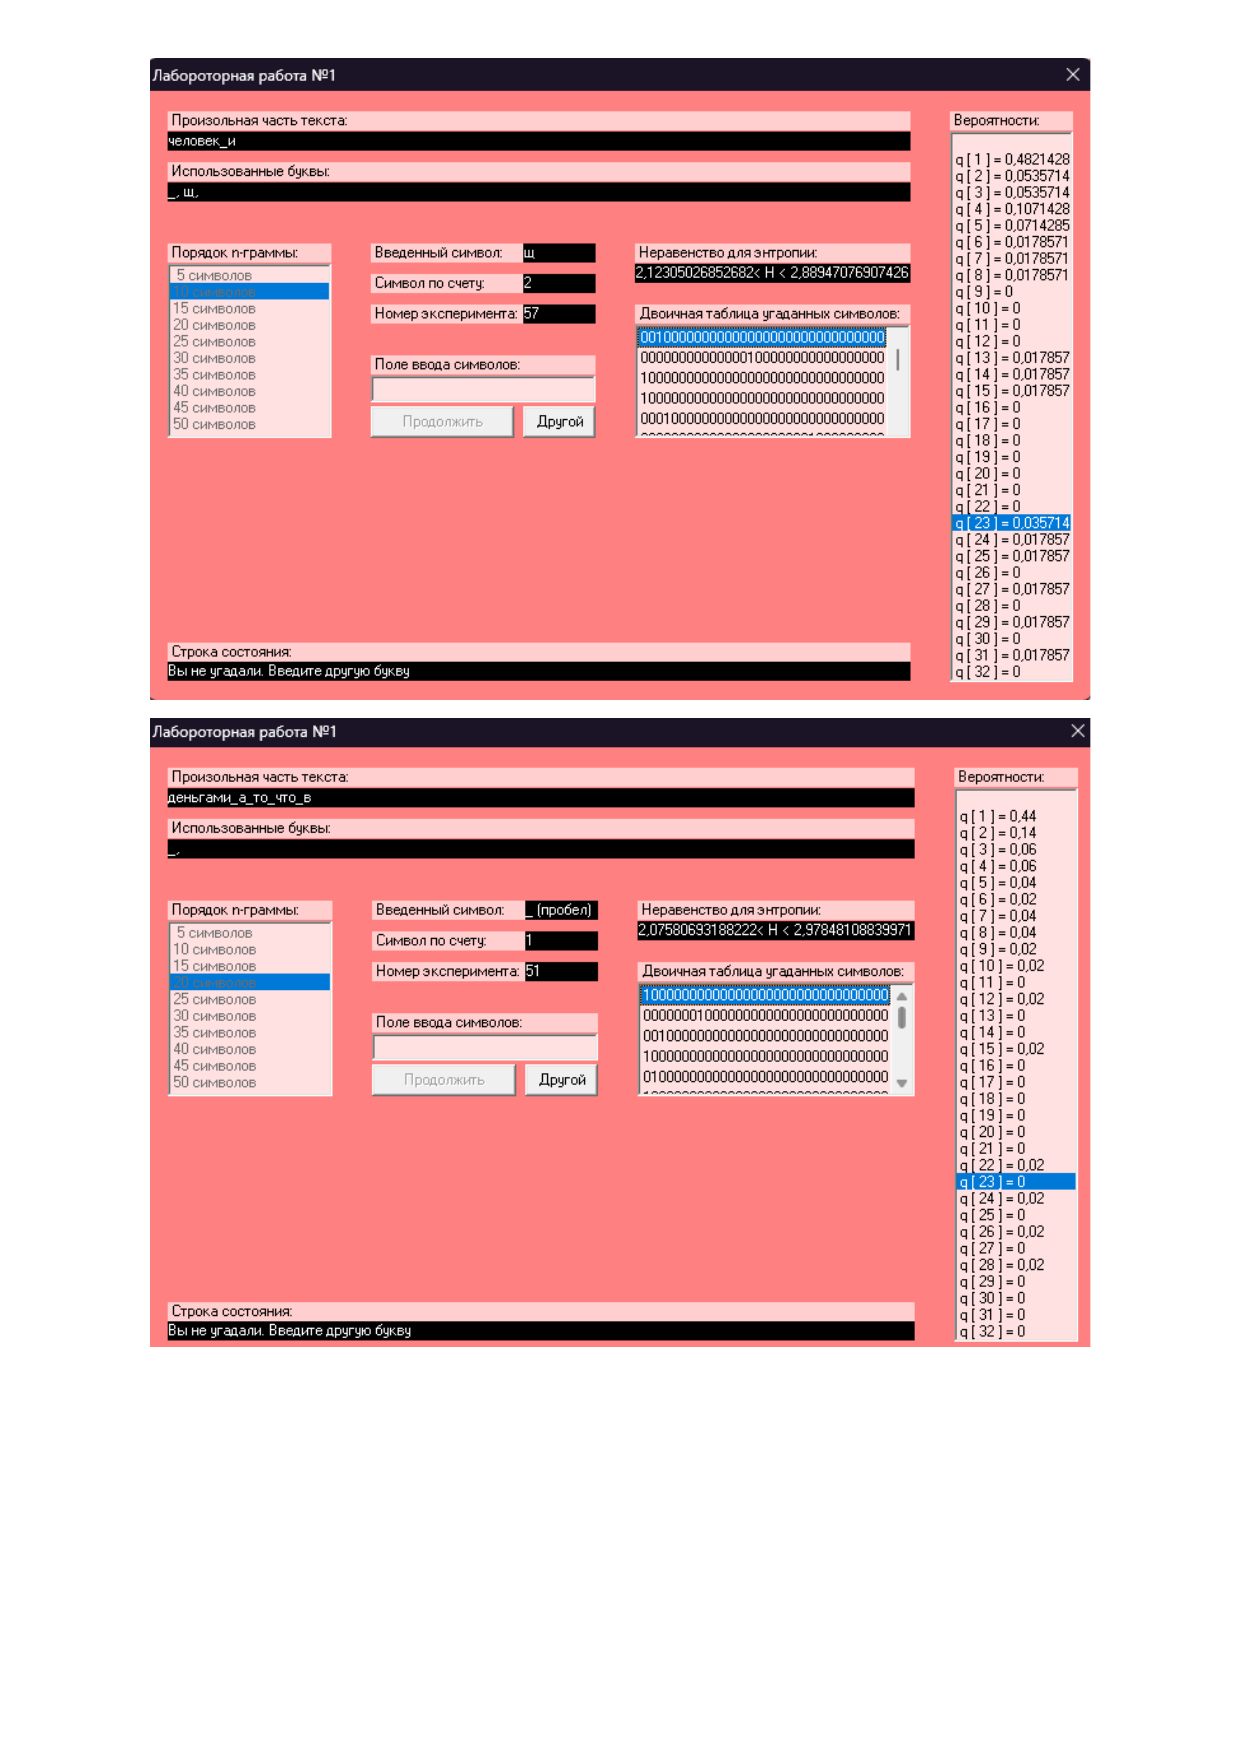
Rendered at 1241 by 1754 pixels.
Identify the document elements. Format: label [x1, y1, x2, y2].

picture [150, 58, 1091, 700]
picture [150, 718, 1091, 1347]
